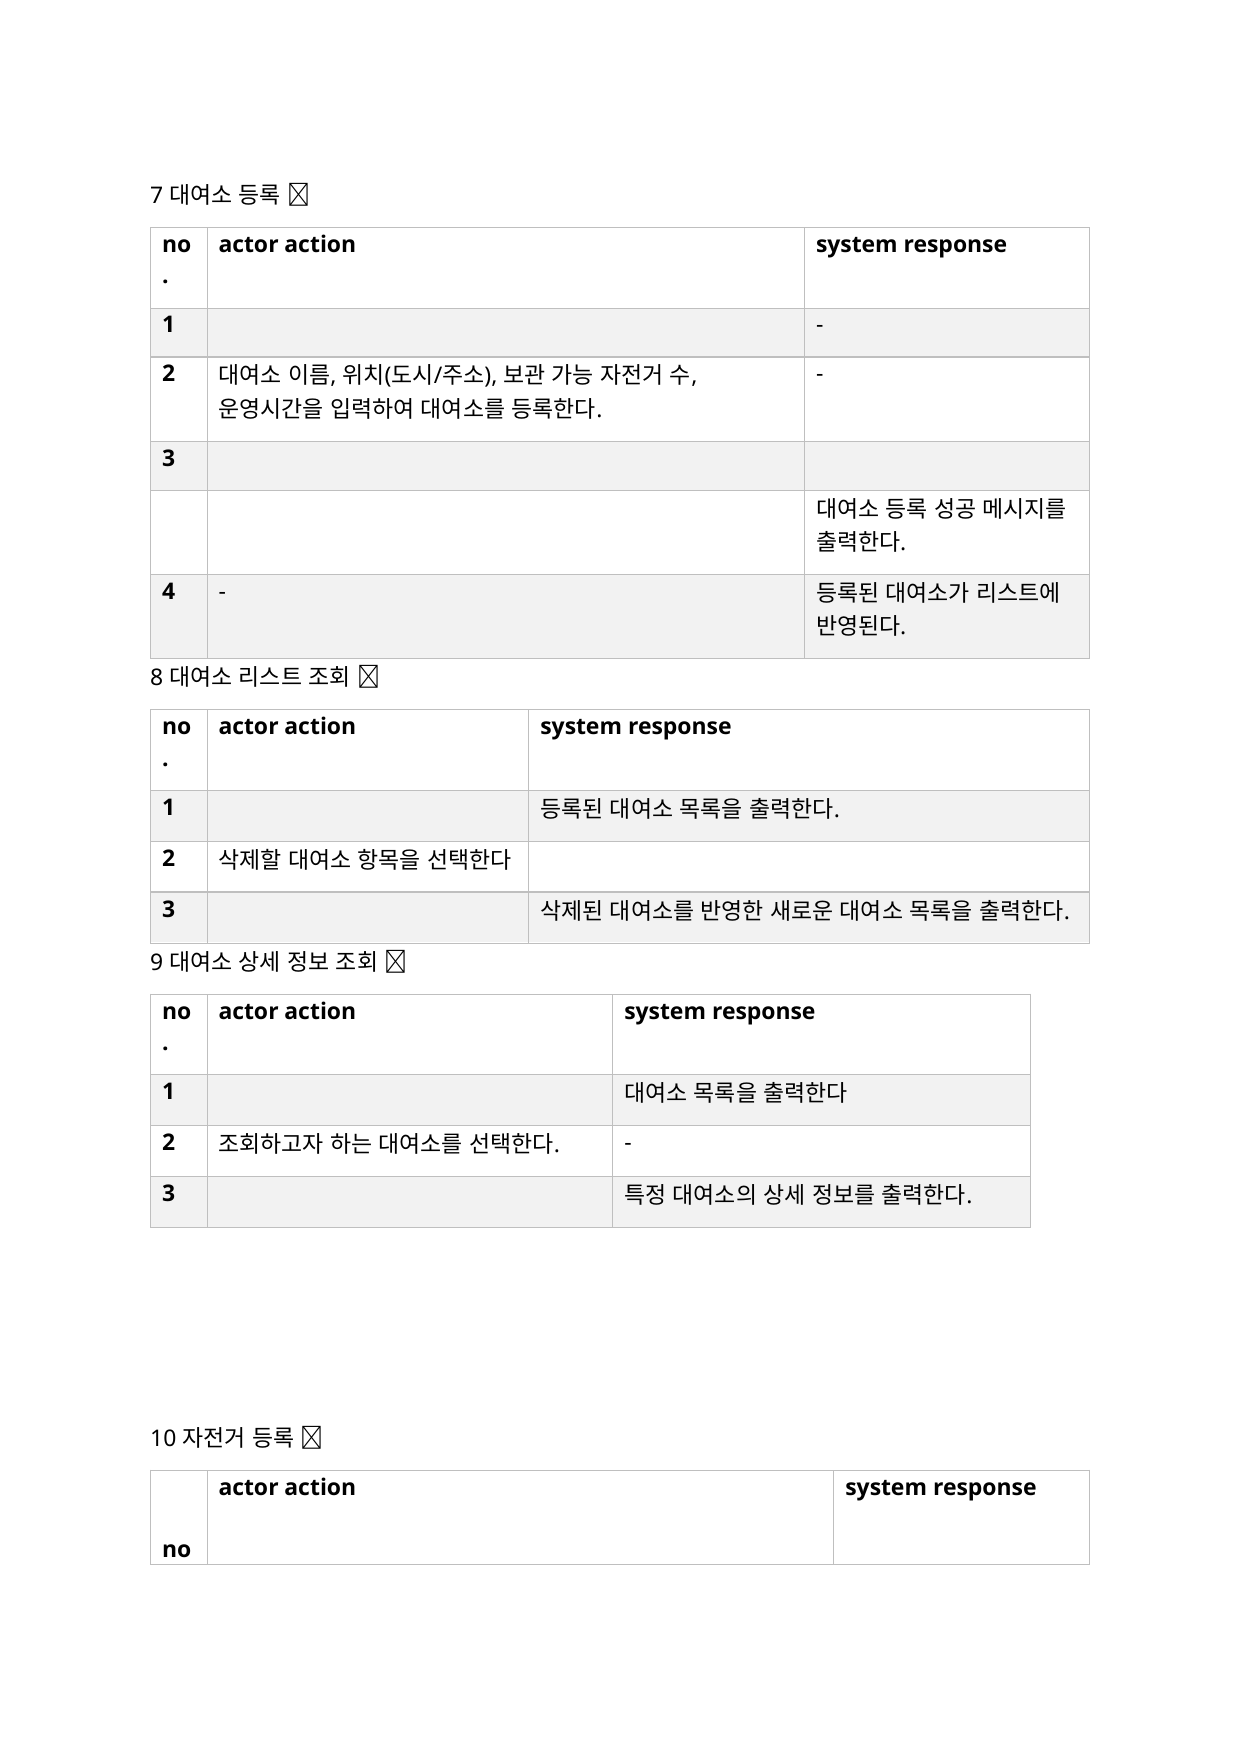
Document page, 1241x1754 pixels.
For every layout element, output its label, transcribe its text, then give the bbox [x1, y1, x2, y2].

table_cell 3 [151, 442, 207, 490]
table_cell 3 [151, 893, 207, 942]
table_cell 대여소 이름, 위치(도시/주소), 보관 가능 자전거 수, 운영시간을 입력하여 대여소를 등록한다. [208, 358, 804, 441]
table_cell 삭제된 대여소를 반영한 새로운 대여소 목록을 출력한다. [529, 893, 1089, 942]
table_cell 4 [151, 575, 207, 658]
table_header system response [834, 1471, 1089, 1564]
table_cell 2 [151, 842, 207, 891]
table_cell [208, 1075, 612, 1125]
table_cell [529, 842, 1089, 891]
table_cell - [613, 1126, 1030, 1176]
table_header system response [613, 995, 1030, 1074]
table_cell 대여소 등록 성공 메시지를 출력한다. [805, 491, 1089, 574]
table_cell 등록된 대여소 목록을 출력한다. [529, 791, 1089, 841]
text 9 대여소 상세 정보 조회 ✅ [150, 944, 1090, 977]
table_cell 1 [151, 1075, 207, 1125]
table_cell [805, 442, 1089, 490]
text 10 자전거 등록 ✅ [150, 1419, 1090, 1453]
table_cell - [805, 309, 1089, 356]
table_cell [208, 309, 804, 356]
table_cell [151, 491, 207, 574]
table_cell 조회하고자 하는 대여소를 선택한다. [208, 1126, 612, 1176]
table_header no. [151, 1471, 207, 1564]
table_cell 2 [151, 358, 207, 441]
table_cell 1 [151, 791, 207, 841]
table_header actor action [208, 228, 804, 307]
text 7 대여소 등록 ✅ [150, 177, 1090, 211]
table_header no. [151, 710, 207, 789]
table_cell [208, 442, 804, 490]
table_cell - [208, 575, 804, 658]
table_header system response [805, 228, 1089, 307]
text 8 대여소 리스트 조회 ✅ [150, 659, 1090, 693]
table_cell 등록된 대여소가 리스트에 반영된다. [805, 575, 1089, 658]
table_cell [208, 893, 528, 942]
table_cell [208, 491, 804, 574]
table_cell - [805, 358, 1089, 441]
table_cell 1 [151, 309, 207, 356]
table_cell 대여소 목록을 출력한다 [613, 1075, 1030, 1125]
table_header system response [529, 710, 1089, 789]
table_cell 삭제할 대여소 항목을 선택한다 [208, 842, 528, 891]
table_header actor action [208, 710, 528, 789]
table_cell [208, 791, 528, 841]
table_cell [208, 1177, 612, 1227]
table_cell 3 [151, 1177, 207, 1227]
table_header no. [151, 228, 207, 307]
table_header actor action [208, 1471, 833, 1564]
table_cell 특정 대여소의 상세 정보를 출력한다. [613, 1177, 1030, 1227]
table_header no. [151, 995, 207, 1074]
table_header actor action [208, 995, 612, 1074]
table_cell 2 [151, 1126, 207, 1176]
